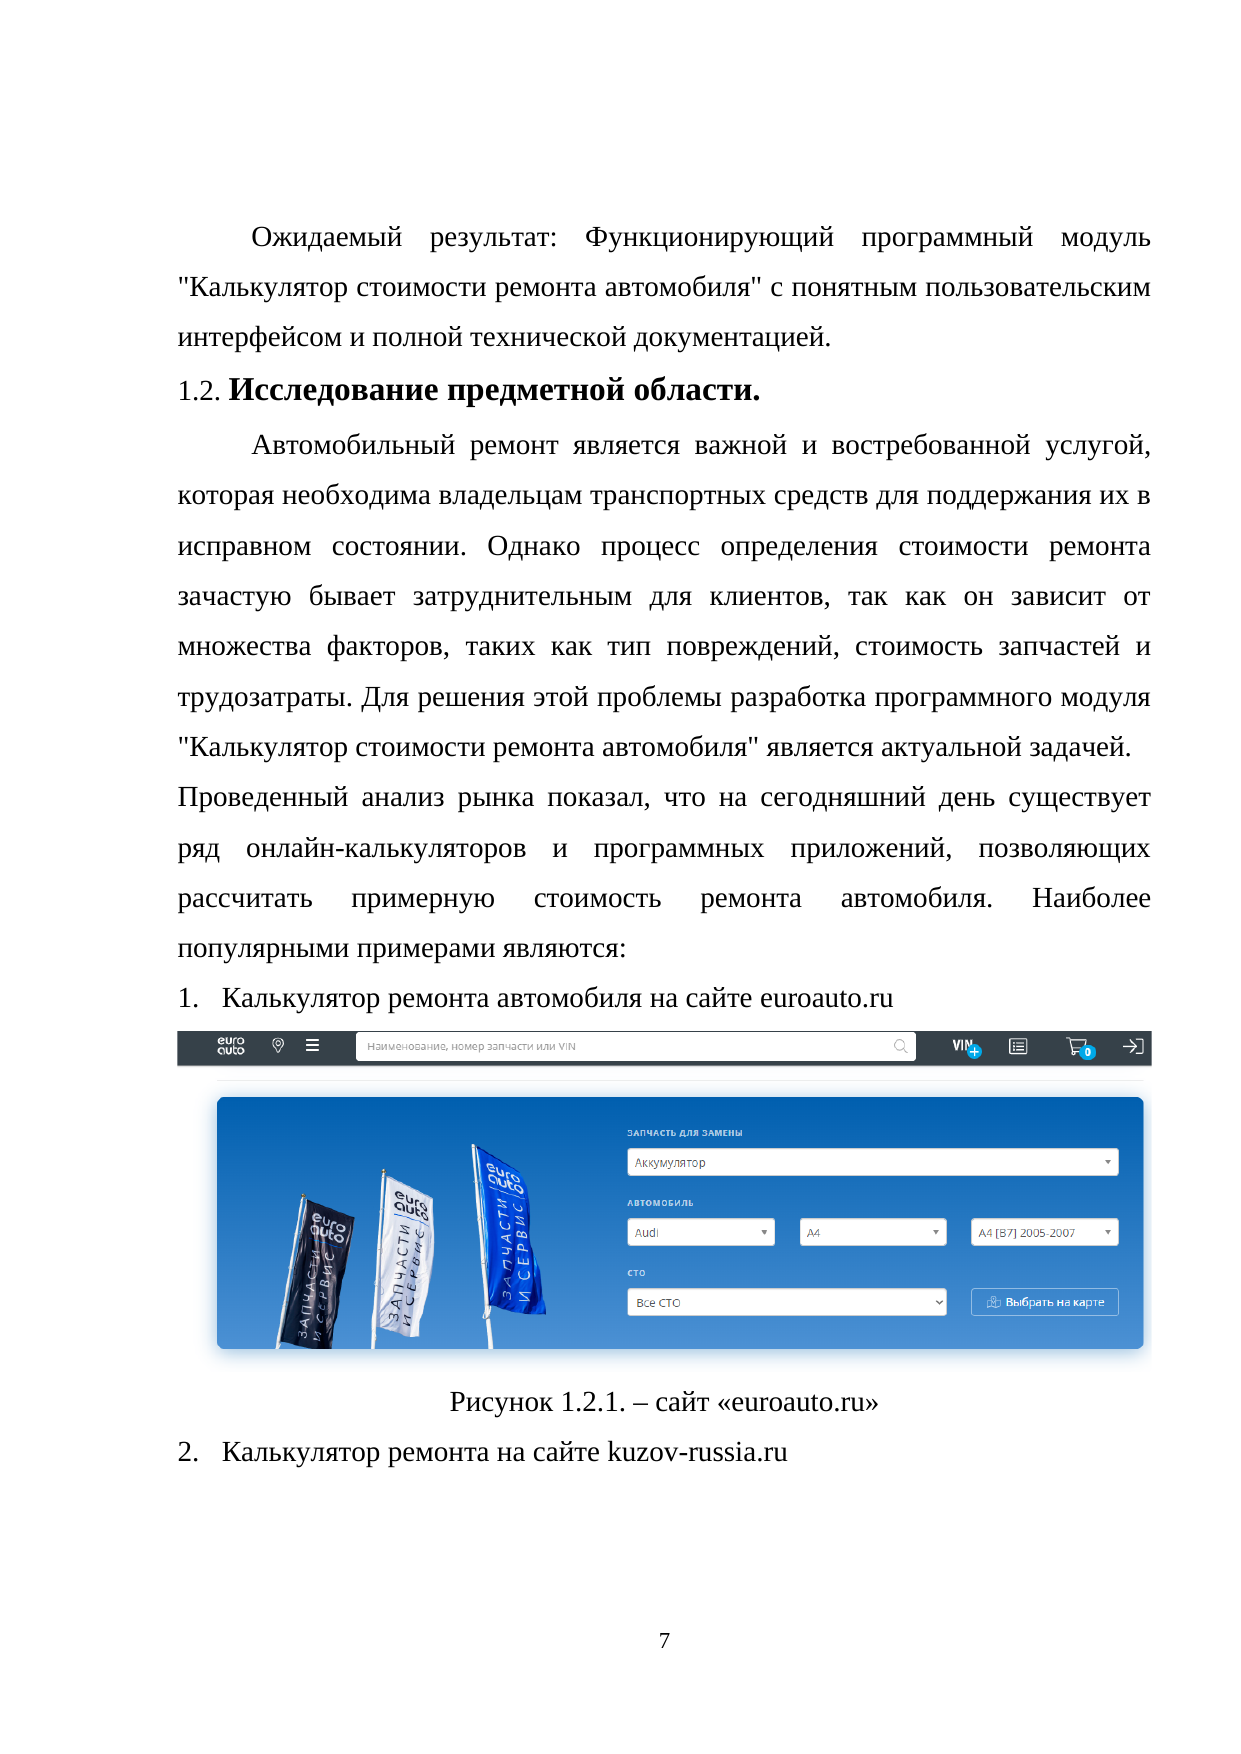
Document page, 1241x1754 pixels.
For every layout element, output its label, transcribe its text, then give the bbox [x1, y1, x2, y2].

list Калькулятор ремонта на сайте kuzov-russia.ru [177, 1434, 1152, 1468]
text Автомобильный ремонт является важной и востребованной услугой, которая необходима владельцам транспортных средств для поддержания их в исправном состоянии. Однако процесс определения стоимости ремонта зачастую бывает затруднительным для клиентов, так как он зависит от множества факторов, таких как тип повреждений, стоимость запчастей и трудозатраты. Для решения этой проблемы разработка программного модуля "Калькулятор стоимости ремонта автомобиля" является актуальной задачей. [177, 427, 1152, 763]
text Ожидаемый результат: Функционирующий программный модуль "Калькулятор стоимости ремонта автомобиля" с понятным пользовательским интерфейсом и полной технической документацией. [177, 219, 1152, 353]
list Рисунок 1.2.1. – сайт «euroauto.ru» [177, 1384, 1152, 1418]
picture [177, 1031, 1152, 1372]
text Проведенный анализ рынка показал, что на сегодняшний день существует ряд онлайн-калькуляторов и программных приложений, позволяющих рассчитать примерную стоимость ремонта автомобиля. Наиболее популярными примерами являются: [177, 779, 1152, 964]
text 1.2. Исследование предметной области. [177, 370, 1152, 408]
list Калькулятор ремонта автомобиля на сайте euroauto.ru [177, 981, 1152, 1014]
